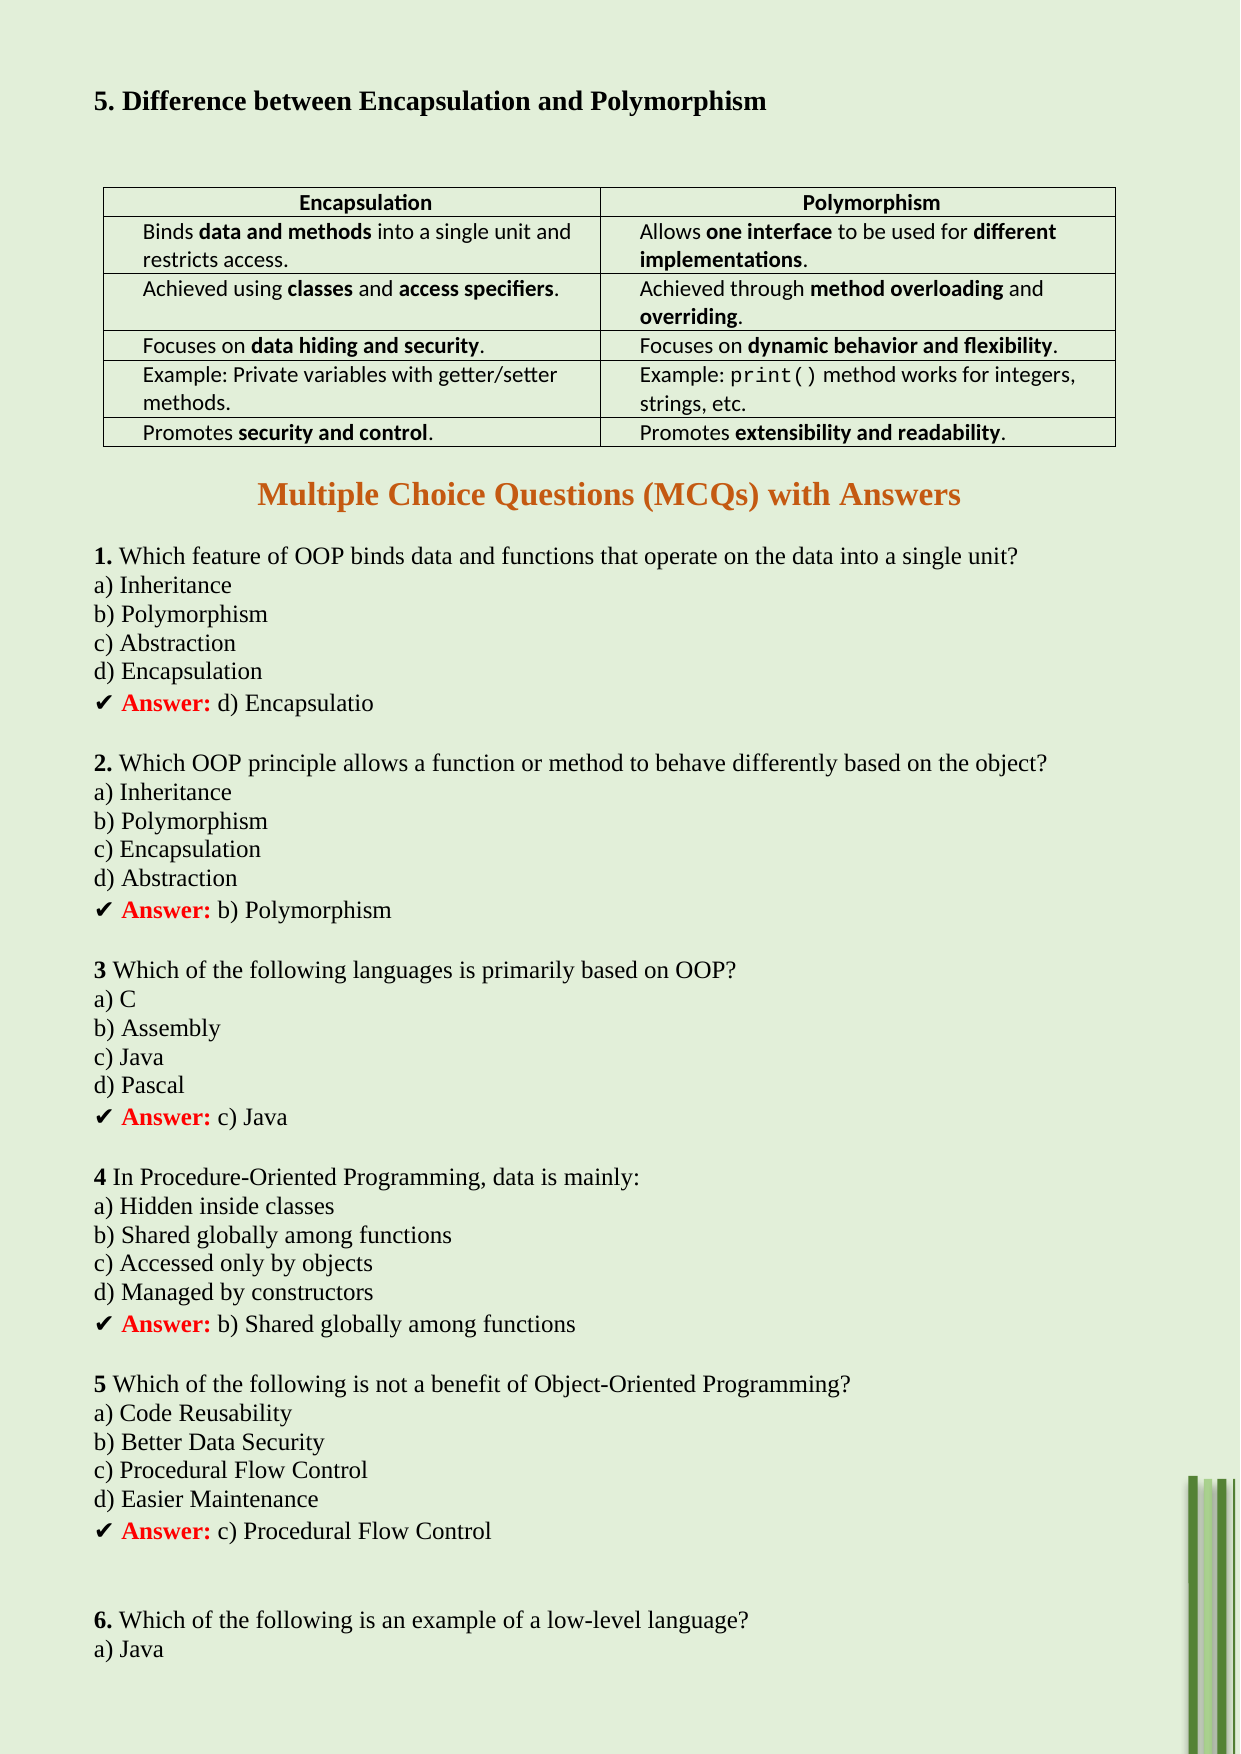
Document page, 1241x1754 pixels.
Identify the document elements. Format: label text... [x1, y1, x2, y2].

text 4 In Procedure-Oriented Programming, data is mainly: a) Hidden inside classes b) Shared globally among functions c) Accessed only by objects d) Managed by constructors ✔ Answer: b) Shared globally among functions [94, 1162, 1153, 1340]
text Multiple Choice Questions (MCQs) with Answers [66, 204, 1153, 512]
table_cell Allows one interface to be used for different implementations. [601, 217, 1115, 273]
table_cell Focuses on dynamic behavior and flexibility. [601, 331, 1115, 359]
text 2. Which OOP principle allows a function or method to behave differently based on the object? a) Inheritance b) Polymorphism c) Encapsulation d) Abstraction ✔ Answer: b) Polymorphism [94, 748, 1153, 926]
text 1. Which feature of OOP binds data and functions that operate on the data into a single unit? a) Inheritance b) Polymorphism c) Abstraction d) Encapsulation ✔ Answer: d) Encapsulatio [94, 541, 1153, 719]
table_cell Promotes extensibility and readability. [601, 418, 1115, 446]
table_cell Example: print() method works for integers, strings, etc. [601, 361, 1115, 417]
table_cell Promotes security and control. [104, 418, 600, 446]
text 5 Which of the following is not a benefit of Object-Oriented Programming? a) Code Reusability b) Better Data Security c) Procedural Flow Control d) Easier Maintenance ✔ Answer: c) Procedural Flow Control [94, 1369, 1153, 1547]
subtitle 5. Difference between Encapsulation and Polymorphism [94, 84, 1153, 117]
table_cell Example: Private variables with getter/setter methods. [104, 361, 600, 417]
table_cell Focuses on data hiding and security. [104, 331, 600, 359]
table_cell Binds data and methods into a single unit and restricts access. [104, 217, 600, 273]
table_cell Achieved using classes and access specifiers. [104, 274, 600, 330]
table_header Polymorphism [601, 188, 1115, 216]
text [94, 1605, 1153, 1662]
table_header Encapsulation [104, 188, 600, 216]
table_cell Achieved through method overloading and overriding. [601, 274, 1115, 330]
text 3 Which of the following languages is primarily based on OOP? a) C b) Assembly c) Java d) Pascal ✔ Answer: c) Java [94, 955, 1153, 1133]
